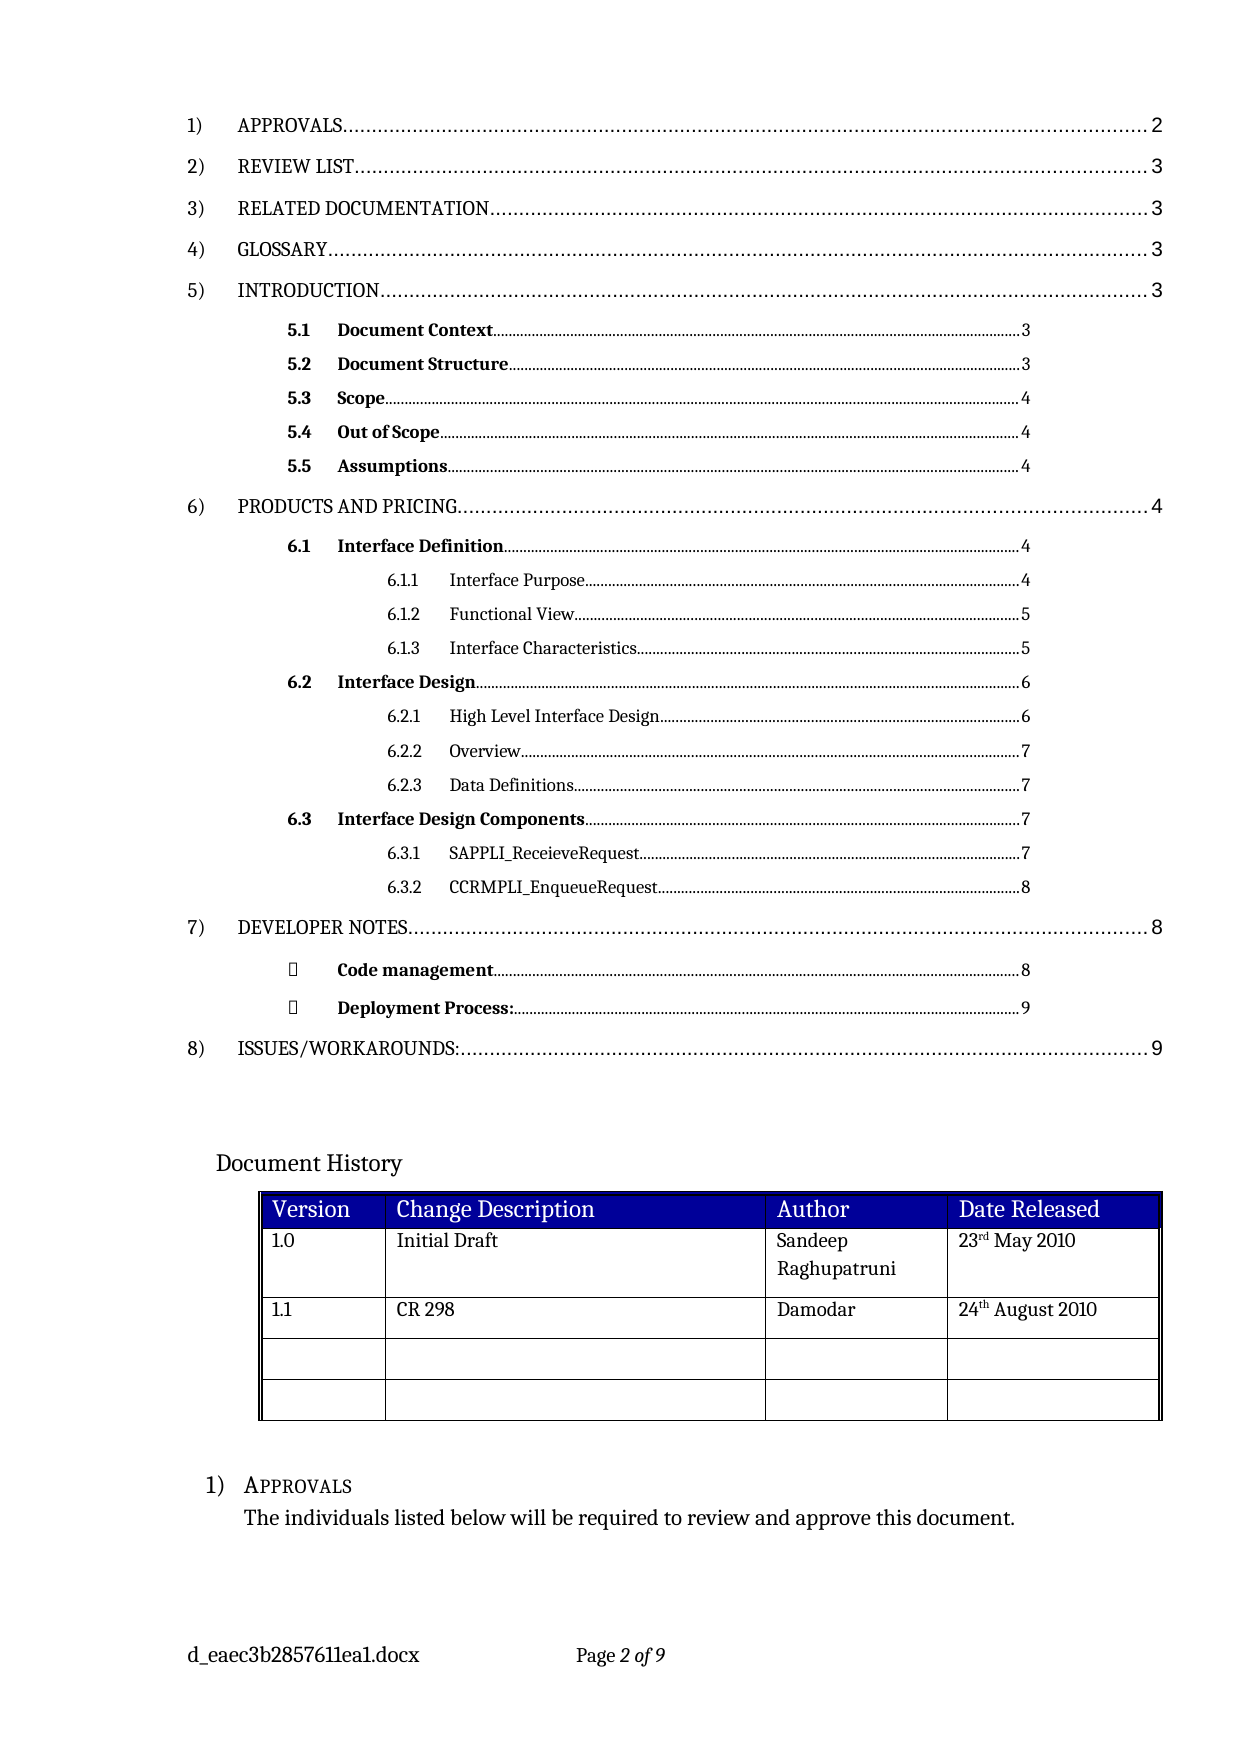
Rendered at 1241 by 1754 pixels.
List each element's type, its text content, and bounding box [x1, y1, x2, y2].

table_cell 24th August 2010 [948, 1298, 1158, 1338]
text 4) Glossary 3 [187, 237, 1031, 262]
table_cell Damodar [766, 1298, 947, 1338]
table_cell Sandeep Raghupatruni [766, 1229, 947, 1297]
text 6.1.1 Interface Purpose 4 [387, 570, 1031, 591]
text  Code management 8 [287, 956, 1031, 982]
text 6.1 Interface Definition 4 [287, 536, 1031, 557]
table_cell [263, 1339, 385, 1379]
table_cell [386, 1380, 765, 1420]
text 7) Developer Notes 8 [187, 914, 1031, 939]
table_cell [386, 1339, 765, 1379]
text 3) Related Documentation 3 [187, 195, 1031, 220]
text  Deployment Process: 9 [287, 994, 1031, 1019]
text The individuals listed below will be required to review and approve this document. [244, 1504, 1031, 1531]
text Document History [216, 1149, 1031, 1178]
table_cell [766, 1380, 947, 1420]
text 6.2.2 Overview 7 [387, 740, 1031, 762]
text 5.3 Scope 4 [287, 388, 1031, 409]
text 6) Products and Pricing 4 [187, 494, 1031, 519]
text 5) Introduction 3 [187, 278, 1031, 303]
table_cell Initial Draft [386, 1229, 765, 1297]
text 5.2 Document Structure 3 [287, 354, 1031, 375]
text 6.1.3 Interface Characteristics 5 [387, 638, 1031, 659]
text 8) Issues/Workarounds: 9 [187, 1036, 1031, 1061]
text 6.2.3 Data Definitions 7 [387, 774, 1031, 796]
table_cell CR 298 [386, 1298, 765, 1338]
text 6.2.1 High Level Interface Design 6 [387, 706, 1031, 728]
text 6.3.2 CCRMPLI_EnqueueRequest 8 [387, 876, 1031, 898]
table_cell 1.0 [263, 1229, 385, 1297]
table_cell [948, 1339, 1158, 1379]
text 5.1 Document Context 3 [287, 320, 1031, 341]
text 5.5 Assumptions 4 [287, 456, 1031, 478]
table_cell [263, 1380, 385, 1420]
table_cell [948, 1380, 1158, 1420]
subtitle Approvals [206, 1471, 1031, 1500]
table_header Change Description [386, 1196, 765, 1228]
table_header Date Released [948, 1196, 1158, 1228]
text 6.1.2 Functional View 5 [387, 604, 1031, 625]
text 5.4 Out of Scope 4 [287, 422, 1031, 443]
text 2) Review List 3 [187, 154, 1031, 179]
table_cell [766, 1339, 947, 1379]
table_header Version [263, 1196, 385, 1228]
table_cell 1.1 [263, 1298, 385, 1338]
table_cell 23rd May 2010 [948, 1229, 1158, 1297]
text 6.3.1 SAPPLI_ReceieveRequest 7 [387, 842, 1031, 864]
text 6.3 Interface Design Components 7 [287, 808, 1031, 830]
text 6.2 Interface Design 6 [287, 672, 1031, 693]
table_header Author [766, 1196, 947, 1228]
text 1) Approvals 2 [187, 112, 1031, 137]
